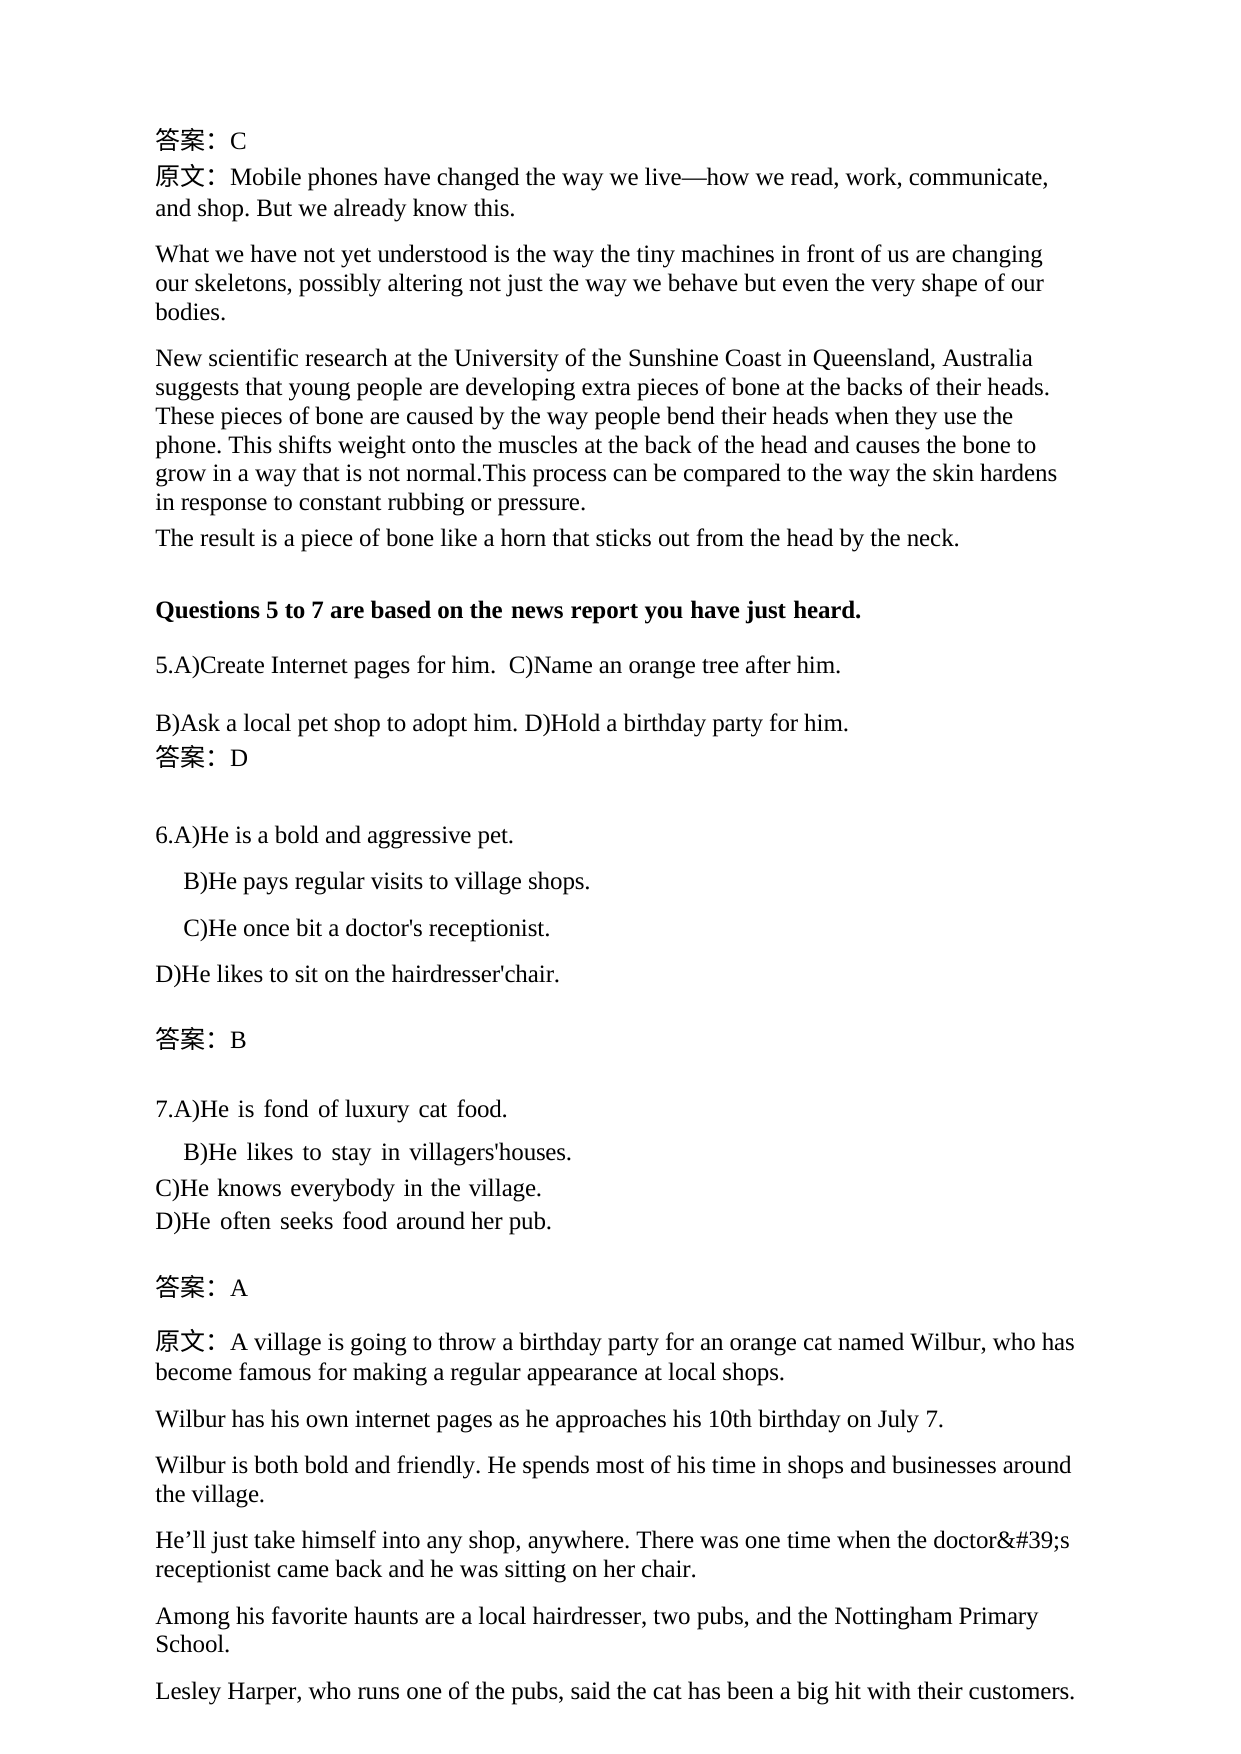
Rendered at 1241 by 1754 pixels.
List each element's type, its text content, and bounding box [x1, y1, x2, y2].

text He’ll just take himself into any shop, anywhere. There was one time when the doctor&#39;s receptionist came back and he was sitting on her chair. [155, 1526, 1081, 1583]
text D)He often seeks food around her pub. [155, 1206, 1015, 1234]
text 答案：D [155, 737, 1081, 773]
text 答案：B [155, 1020, 1081, 1056]
text 原文：Mobile phones have changed the way we live—how we read, work, communicate, and shop. But we already know this. [155, 157, 1081, 222]
text 答案：C [155, 121, 1081, 157]
text 原文：A village is going to throw a birthday party for an orange cat named Wilbur, who has become famous for making a regular appearance at local shops. [155, 1321, 1081, 1386]
text New scientific research at the University of the Sunshine Coast in Queensland, Australia suggests that young people are developing extra pieces of bone at the backs of their heads. These pieces of bone are caused by the way people bend their heads when they use the phone. This shifts weight onto the muscles at the back of the head and causes the bone to grow in a way that is not normal.This process can be compared to the way the skin hardens in response to constant rubbing or pressure. [155, 343, 1081, 516]
text 6.A)He is a bold and aggressive pet. [155, 820, 1081, 849]
text Among his favorite haunts are a local hairdresser, two pubs, and the Nottingham Primary School. [155, 1601, 1081, 1658]
text B)He likes to stay in villagers'houses. [183, 1137, 1081, 1166]
text Questions 5 to 7 are based on the news report you have just heard. [155, 595, 1081, 624]
text The result is a piece of bone like a horn that sticks out from the head by the neck. [155, 523, 1081, 552]
text C)He knows everybody in the village. [155, 1173, 1015, 1201]
text C)He once bit a doctor's receptionist. [183, 913, 1081, 942]
text Wilbur has his own internet pages as he approaches his 10th birthday on July 7. [155, 1404, 1081, 1433]
text Lesley Harper, who runs one of the pubs, said the cat has been a big hit with their customers. [155, 1676, 1081, 1705]
text What we have not yet understood is the way the tiny machines in front of us are changing our skeletons, possibly altering not just the way we behave but even the very shape of our bodies. [155, 239, 1081, 326]
text 答案：A [155, 1267, 1081, 1303]
text D)He likes to sit on the hairdresser'chair. [155, 959, 1081, 988]
text 7.A)He is fond of luxury cat food. [155, 1094, 1081, 1123]
text Wilbur is both bold and friendly. He spends most of his time in shops and businesses around the village. [155, 1450, 1081, 1508]
text 5.A)Create Internet pages for him. C)Name an orange tree after him. [155, 651, 1081, 679]
text B)He pays regular visits to village shops. [183, 866, 1081, 895]
text B)Ask a local pet shop to adopt him. D)Hold a birthday party for him. [155, 708, 1081, 737]
